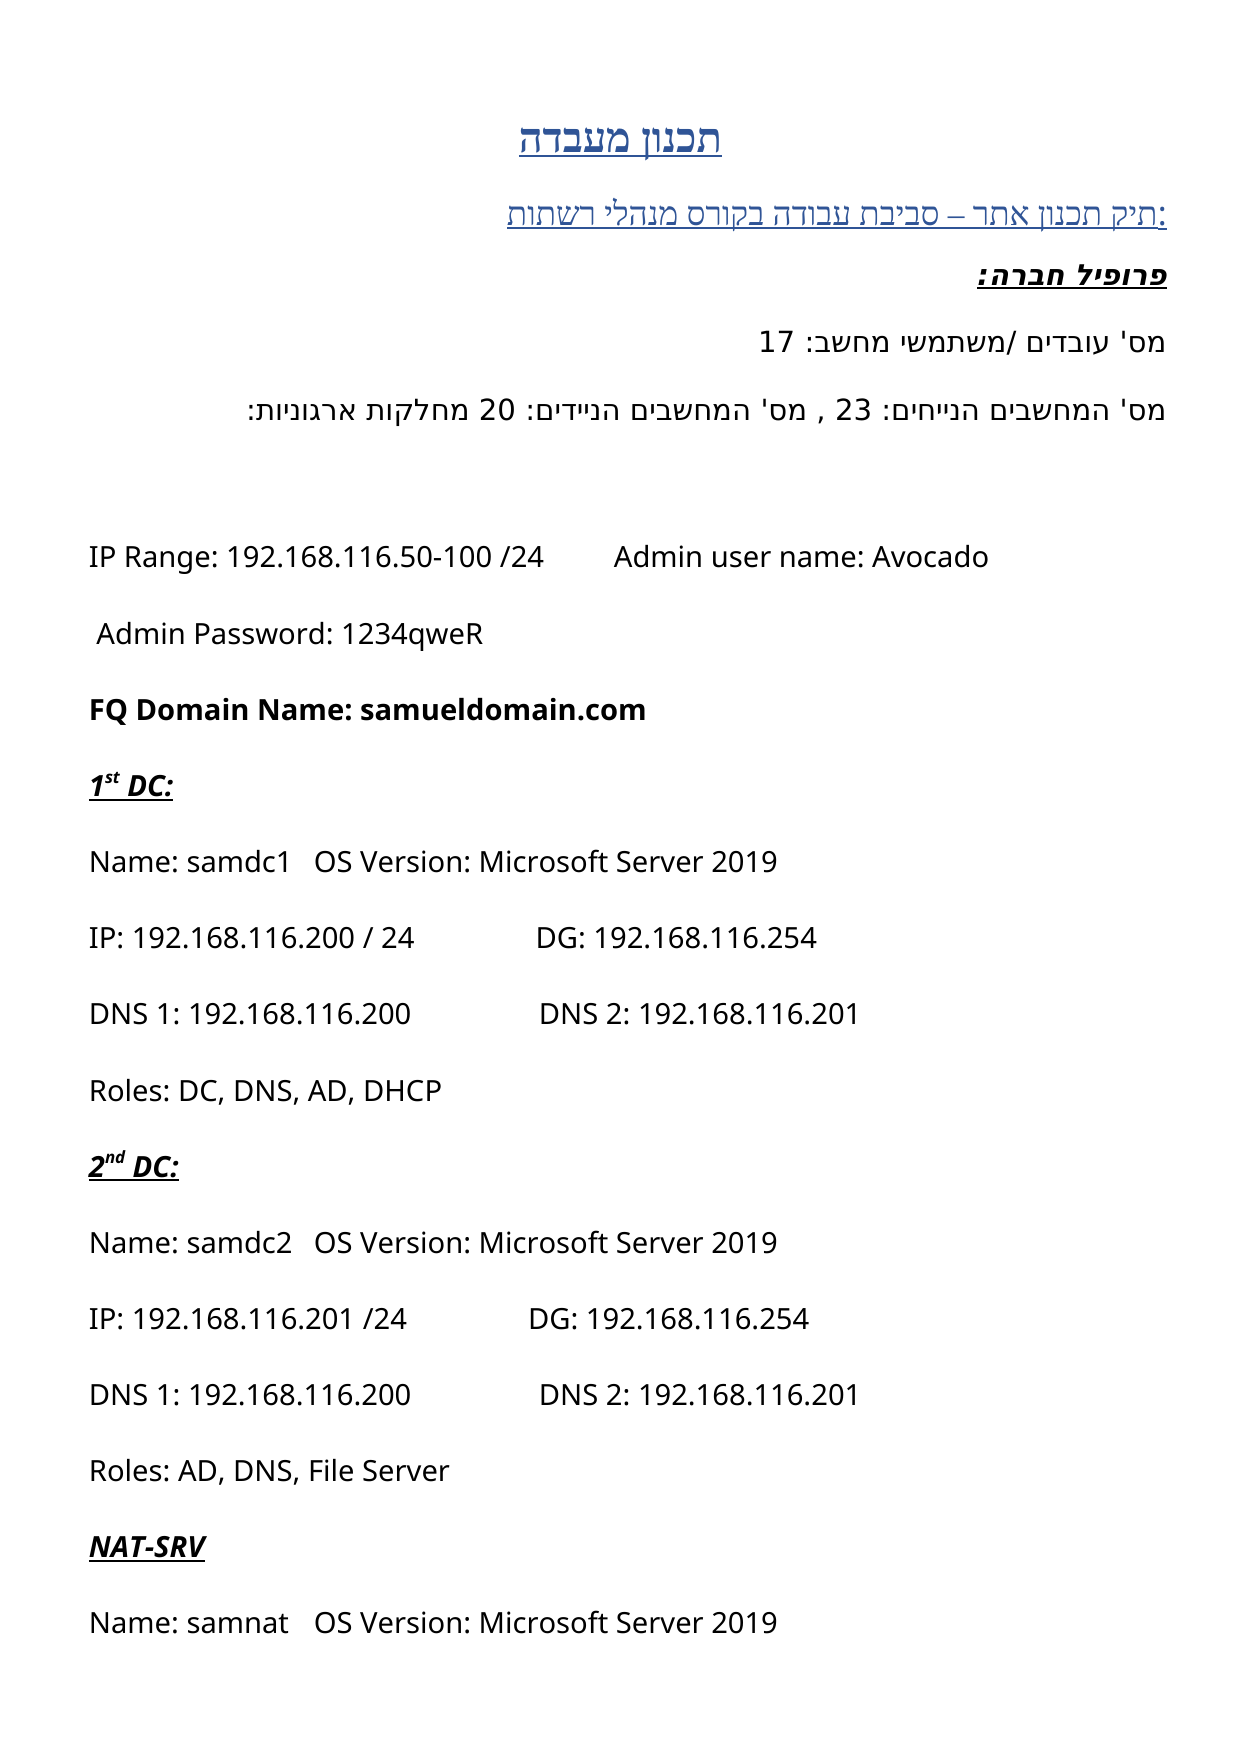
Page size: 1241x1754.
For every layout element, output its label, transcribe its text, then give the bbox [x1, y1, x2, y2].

text IP: 192.168.116.201 /24 DG: 192.168.116.254 [89, 1298, 1167, 1338]
text FQ Domain Name: samueldomain.com [89, 689, 1167, 729]
text Admin Password: 1234qweR [89, 613, 1167, 653]
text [89, 1374, 1167, 1414]
text 2nd DC: [89, 1146, 1167, 1186]
text מס' עובדים /משתמשי מחשב: 17 [89, 325, 1167, 359]
text Roles: AD, DNS, File Server [89, 1451, 1167, 1490]
text Name: samdc2 OS Version: Microsoft Server 2019 [89, 1222, 1167, 1262]
text Name: samnat OS Version: Microsoft Server 2019 [89, 1603, 1167, 1642]
text IP Range: 192.168.116.50-100 /24 Admin user name: Avocado [89, 537, 1167, 576]
text Name: samdc1 OS Version: Microsoft Server 2019 [89, 841, 1167, 881]
subtitle תכנון מעבדה [89, 114, 1154, 162]
text 1st DC: [89, 765, 1167, 805]
subtitle תיק תכנון אתר – סביבת עבודה בקורס מנהלי רשתות: [89, 190, 1167, 235]
text IP: 192.168.116.200 / 24 DG: 192.168.116.254 [89, 917, 1167, 957]
text Roles: DC, DNS, AD, DHCP [89, 1070, 1167, 1109]
text NAT-SRV [89, 1527, 1167, 1566]
text DNS 1: 192.168.116.200 DNS 2: 192.168.116.201 [89, 994, 1167, 1033]
text פרופיל חברה: [89, 258, 1167, 292]
text מס' המחשבים הנייחים: 23 , מס' המחשבים הניידים: 20 מחלקות ארגוניות: [89, 393, 1167, 427]
